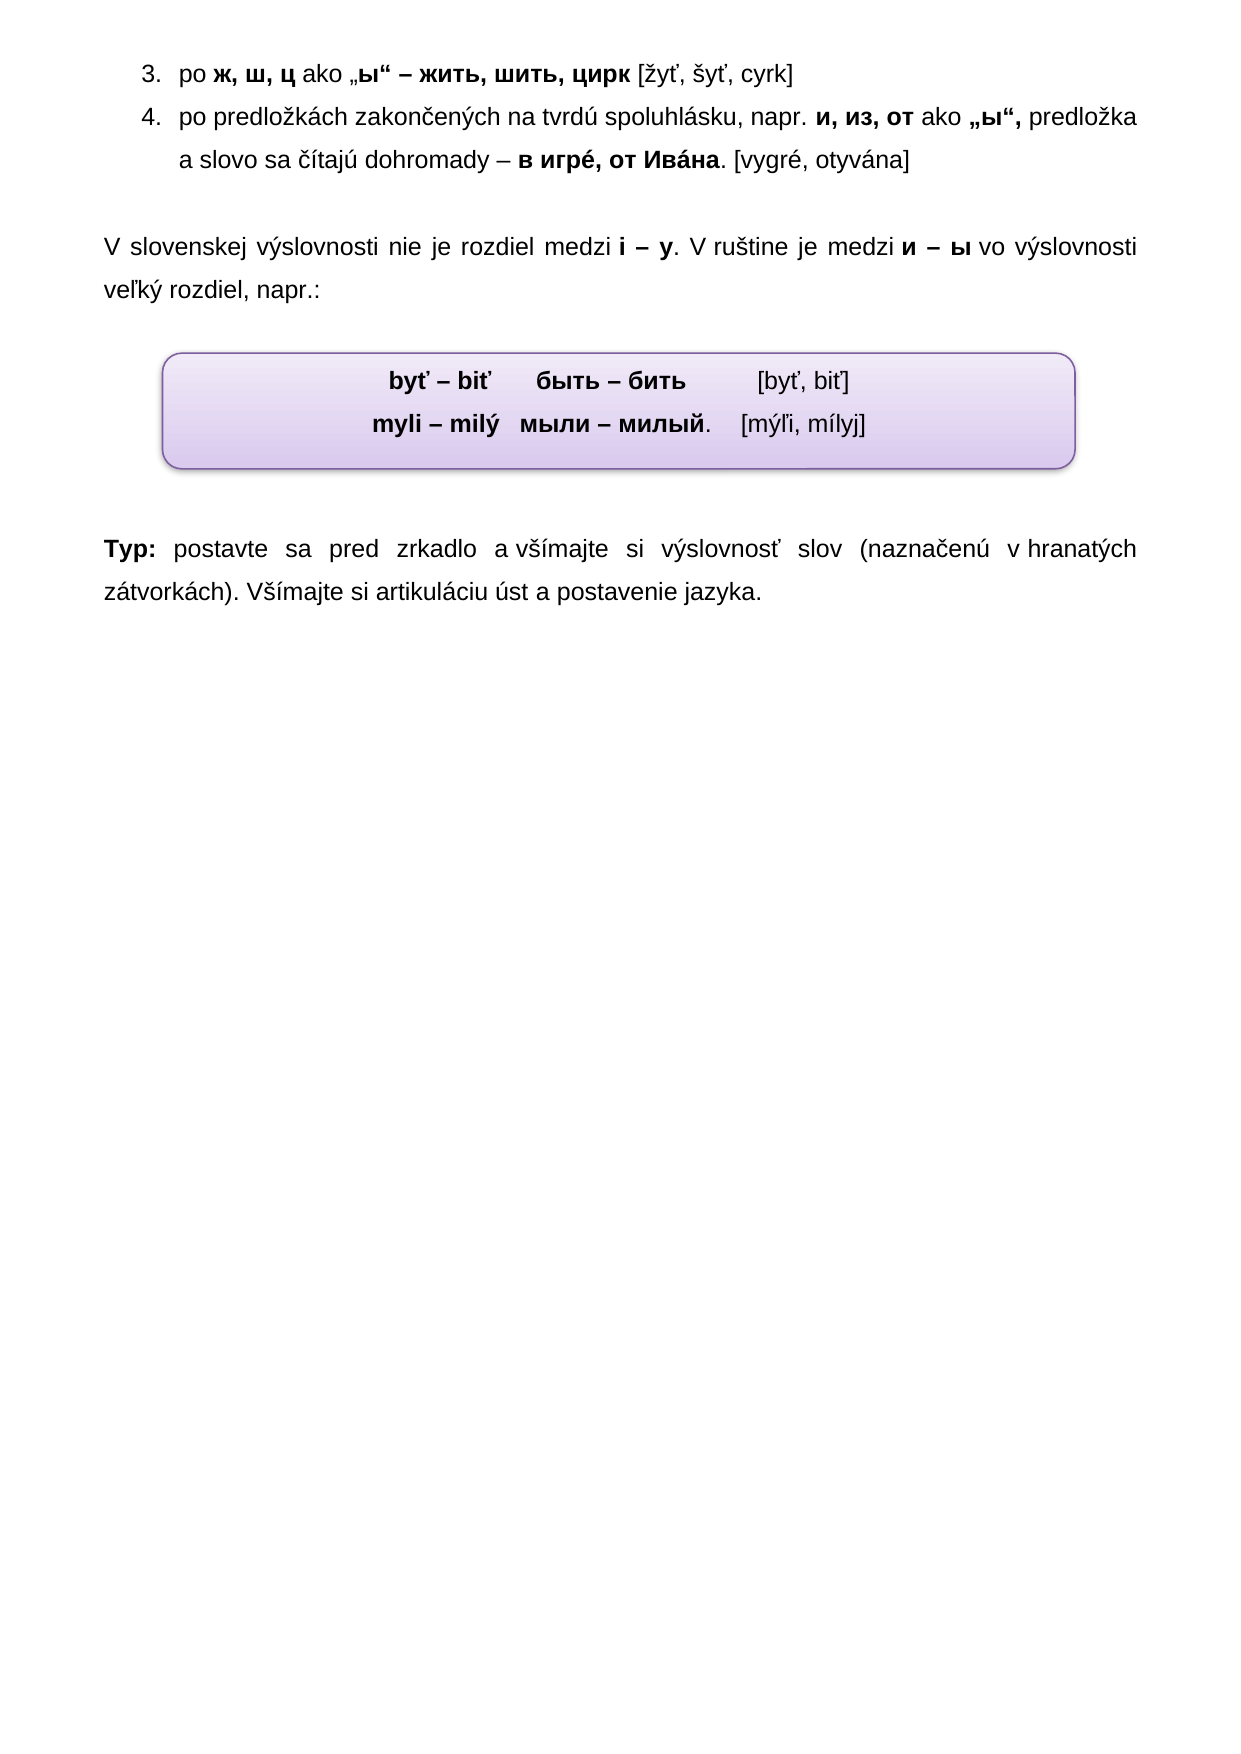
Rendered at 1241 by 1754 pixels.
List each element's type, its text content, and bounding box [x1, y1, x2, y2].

list po predložkách zakončených na tvrdú spoluhlásku, napr. и, из, oт ako „ы“, predložka a slovo sa čítajú dohromady – в игрé, от Ивáна. [vygré, otyvána] [141, 102, 1137, 174]
list po ж, ш, ц ako „ы“ – жить, шить, цирк [žyť, šyť, cyrk] [141, 59, 1137, 88]
text Typ: postavte sa pred zrkadlo a všímajte si výslovnosť slov (naznačenú v hranatých zátvorkách). Všímajte si artikuláciu úst a postavenie jazyka. [103, 533, 1137, 605]
text V slovenskej výslovnosti nie je rozdiel medzi i – y. V ruštine je medzi и – ы vo výslovnosti veľký rozdiel, napr.: [103, 232, 1137, 303]
